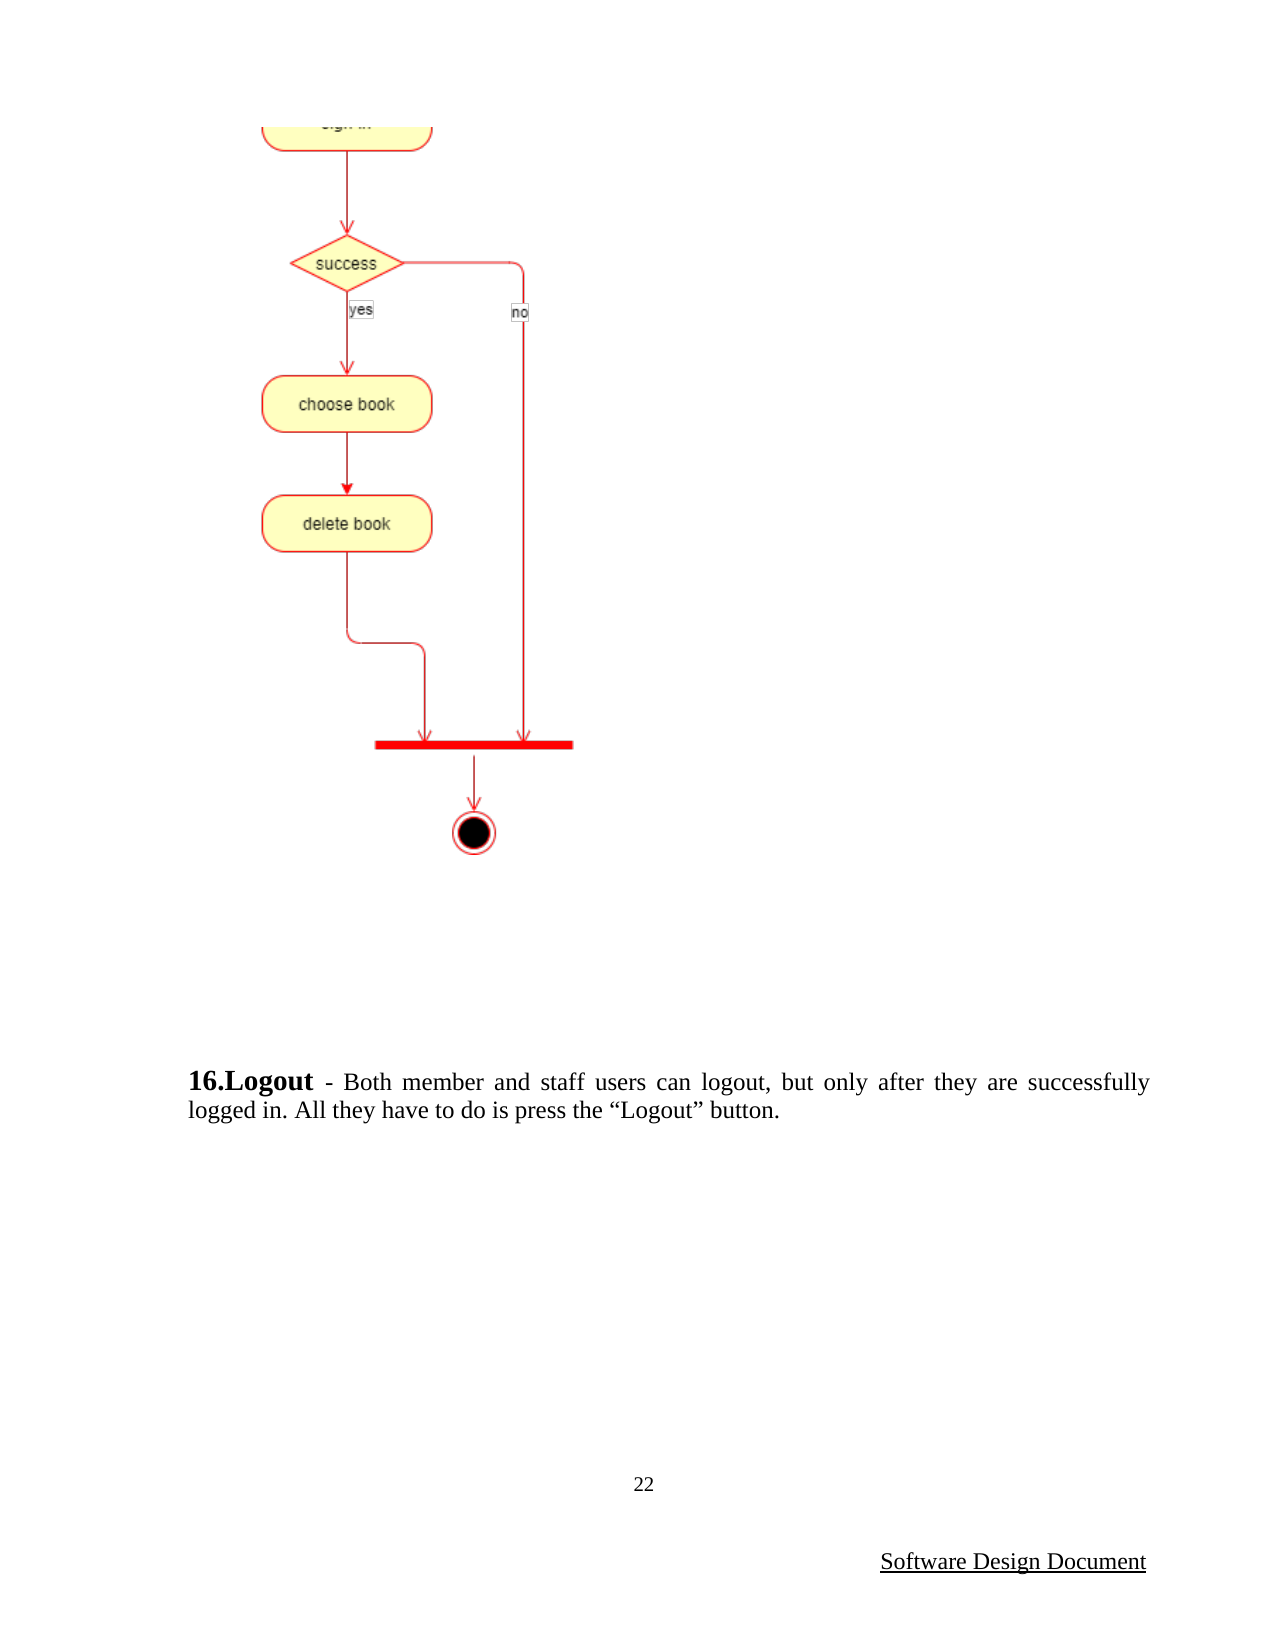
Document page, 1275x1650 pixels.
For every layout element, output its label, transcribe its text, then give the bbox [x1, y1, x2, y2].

text 16.Logout - Both member and staff users can logout, but only after they are successfully logged in. All they have to do is press the “Logout” button. [188, 1065, 1152, 1124]
picture [150, 127, 578, 855]
